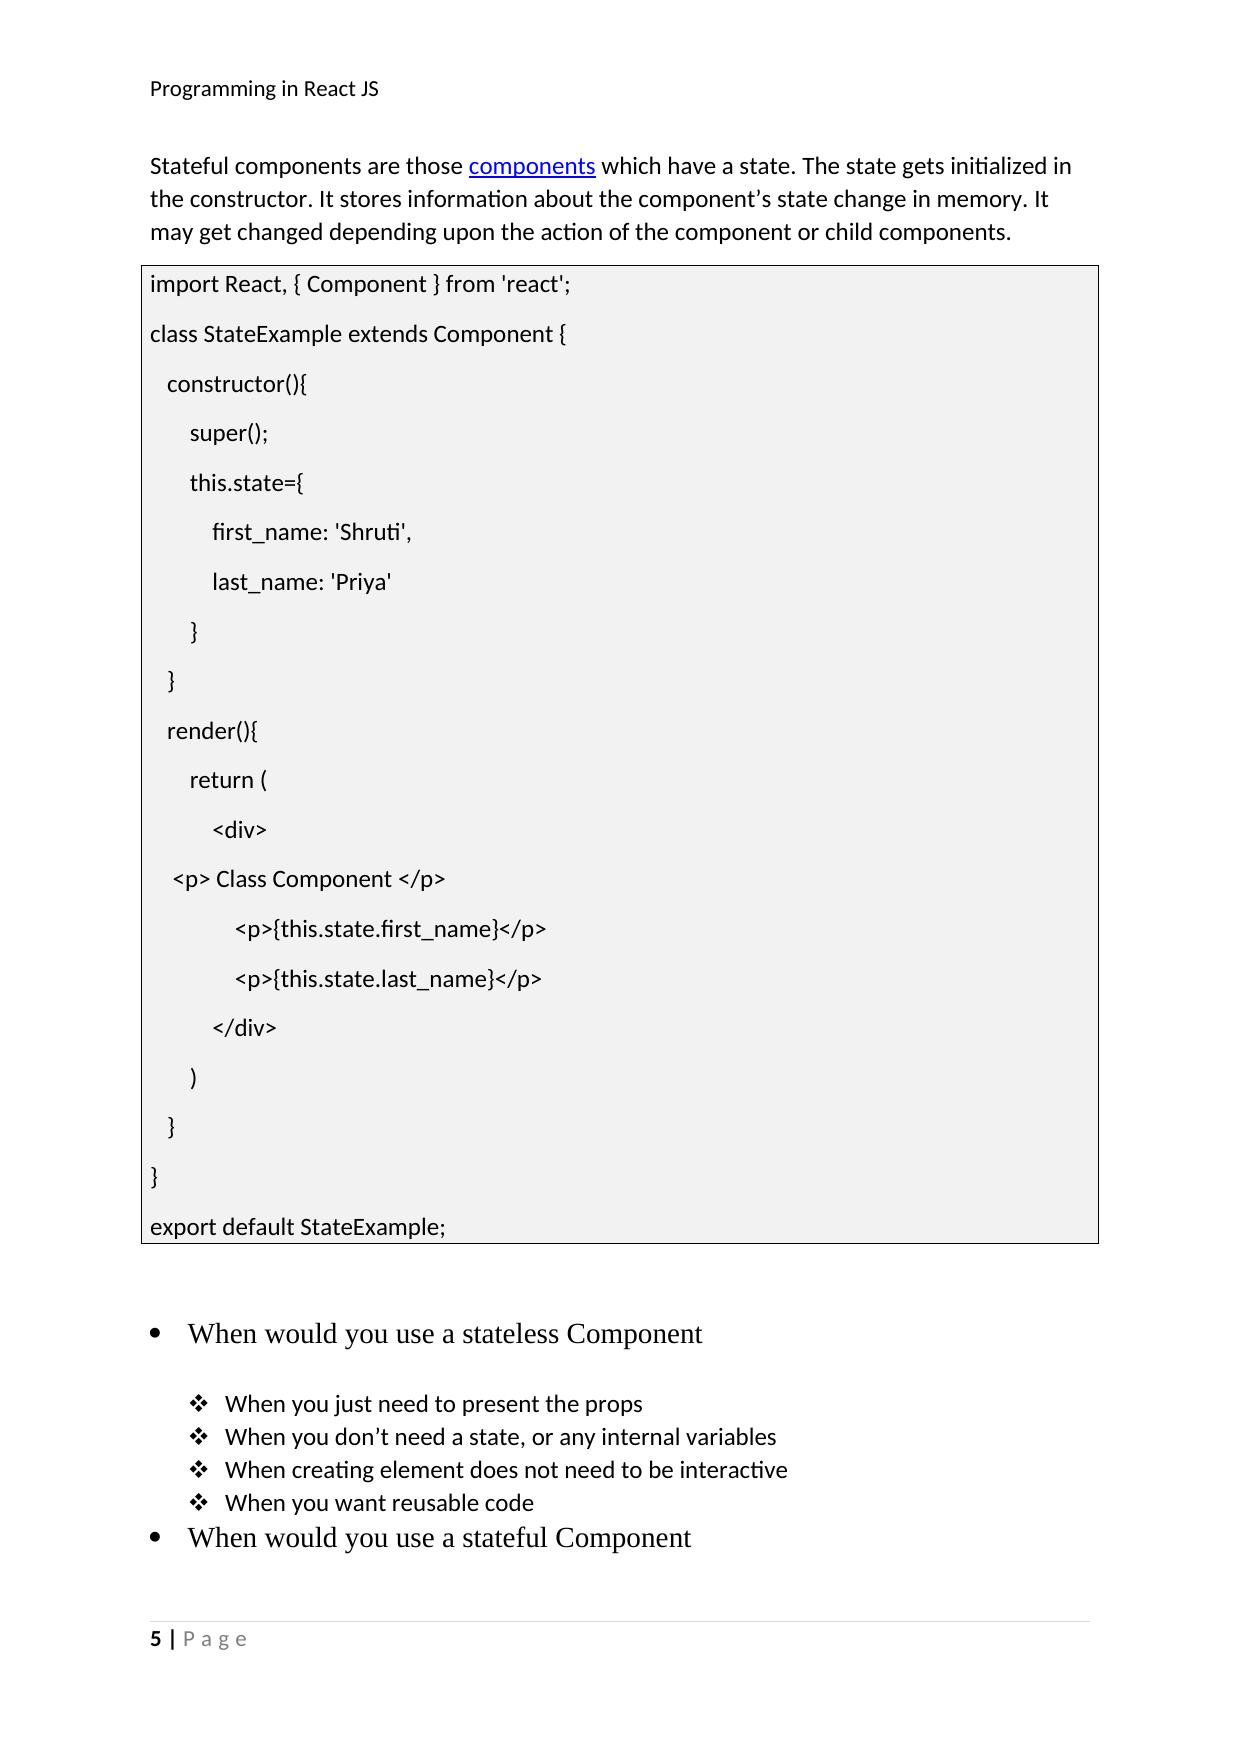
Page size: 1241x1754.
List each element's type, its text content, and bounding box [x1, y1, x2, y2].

text export default StateExample; [142, 1207, 1098, 1243]
text <p>{this.state.first_name}</p> [142, 910, 1098, 944]
text constructor(){ [142, 364, 1098, 398]
text import React, { Component } from 'react'; [142, 266, 1098, 299]
text class StateExample extends Component { [142, 315, 1098, 349]
text } [142, 662, 1098, 696]
list When would you use a stateful Component [150, 1520, 1090, 1554]
text ) [142, 1059, 1098, 1092]
text } [142, 612, 1098, 646]
list When creating element does not need to be interactive [187, 1454, 1090, 1485]
text <p>{this.state.last_name}</p> [142, 959, 1098, 993]
list When you want reusable code [187, 1487, 1090, 1518]
list When would you use a stateless Component [150, 1316, 1090, 1350]
text Stateful components are those components which have a state. The state gets initialized in the constructor. It stores information about the component’s state change in memory. It may get changed depending upon the action of the component or child components. [150, 150, 1090, 246]
text <div> [142, 811, 1098, 844]
text </div> [142, 1009, 1098, 1043]
text this.state={ [142, 464, 1098, 497]
text super(); [142, 414, 1098, 448]
text last_name: 'Priya' [142, 563, 1098, 597]
list When you don’t need a state, or any internal variables [187, 1421, 1090, 1452]
text first_name: 'Shruti', [142, 513, 1098, 547]
text render(){ [142, 712, 1098, 745]
text } [142, 1108, 1098, 1142]
text } [142, 1158, 1098, 1192]
text <p> Class Component </p> [142, 860, 1098, 894]
text return ( [142, 761, 1098, 795]
list When you just need to present the props [187, 1388, 1090, 1419]
